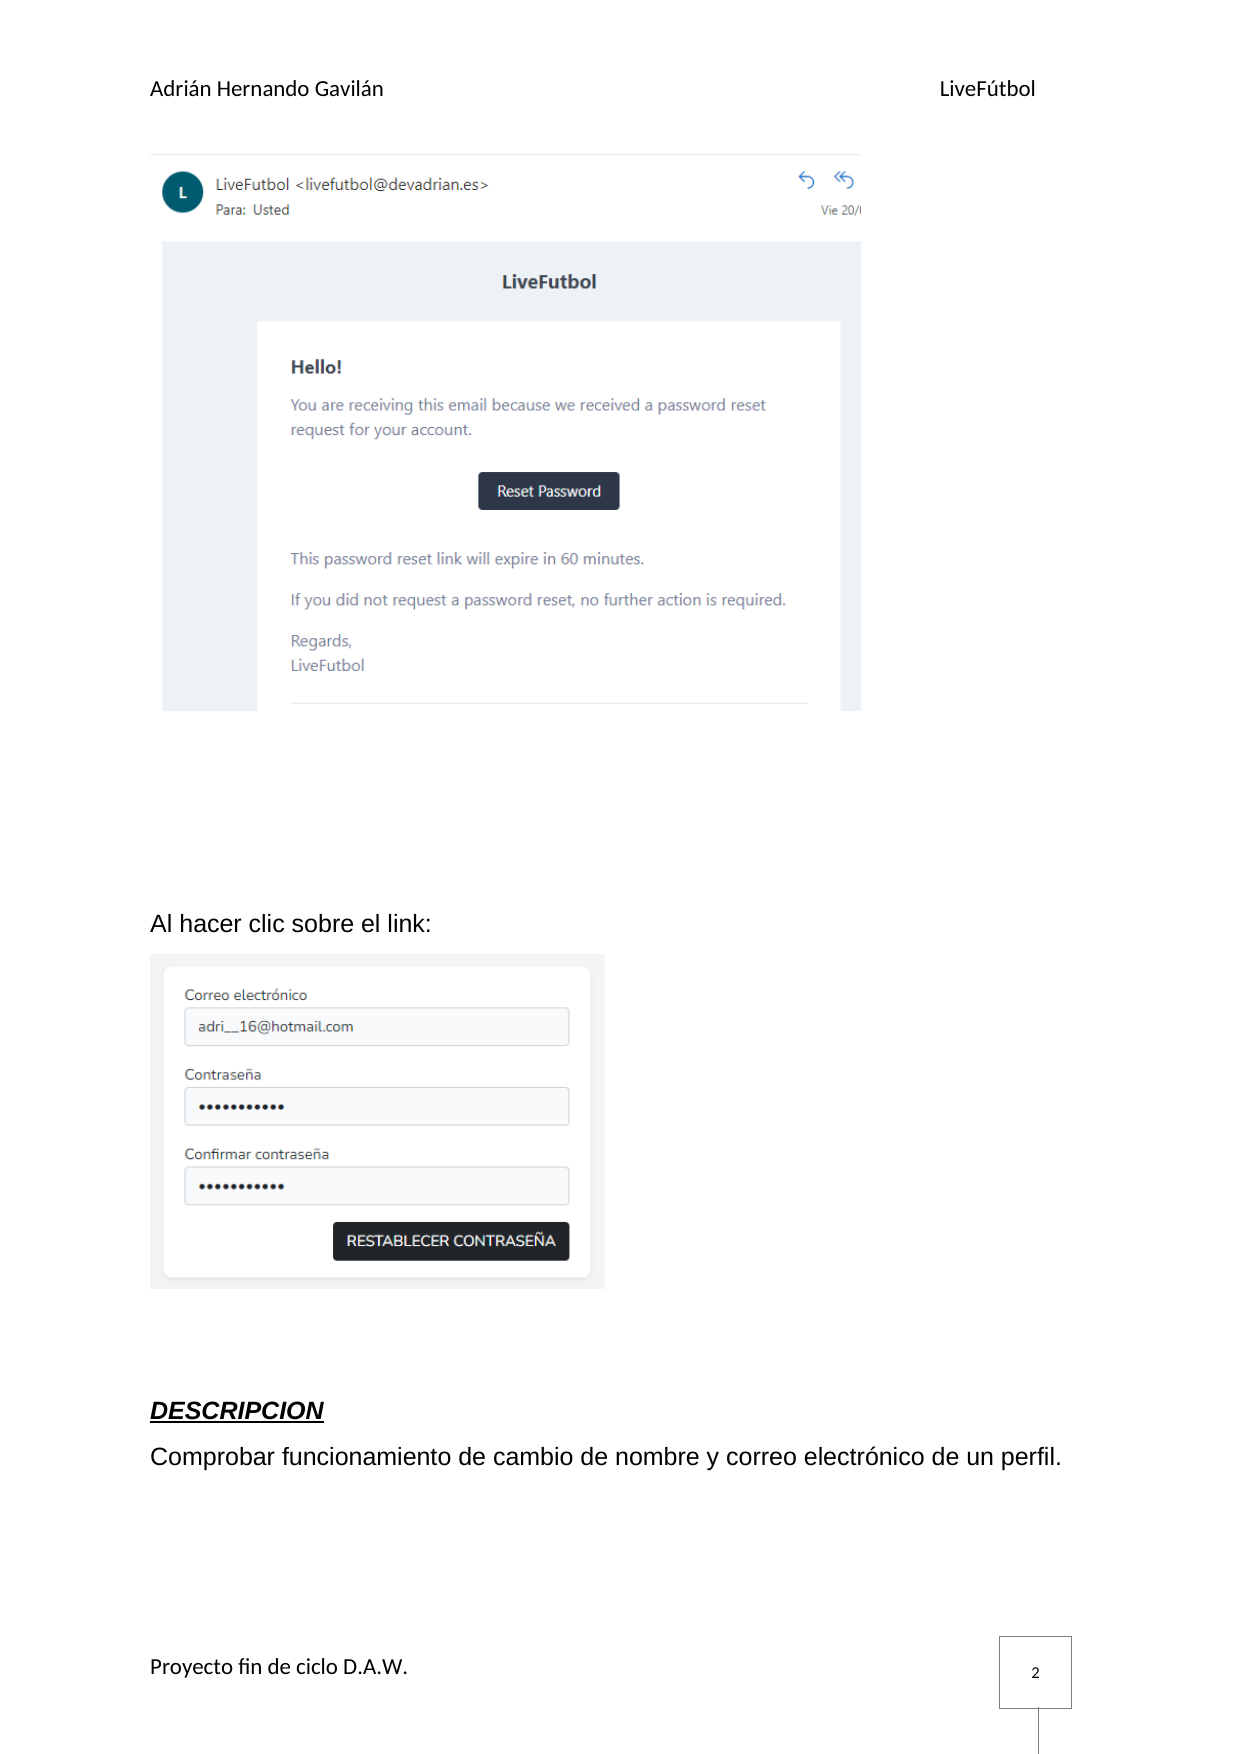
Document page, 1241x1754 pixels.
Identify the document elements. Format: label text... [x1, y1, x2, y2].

text Al hacer clic sobre el link: [150, 909, 1090, 938]
text Comprobar funcionamiento de cambio de nombre y correo electrónico de un perfil. [150, 1442, 1090, 1470]
picture [150, 150, 861, 711]
text DESCRIPCION [150, 1396, 1090, 1425]
picture [150, 954, 605, 1289]
